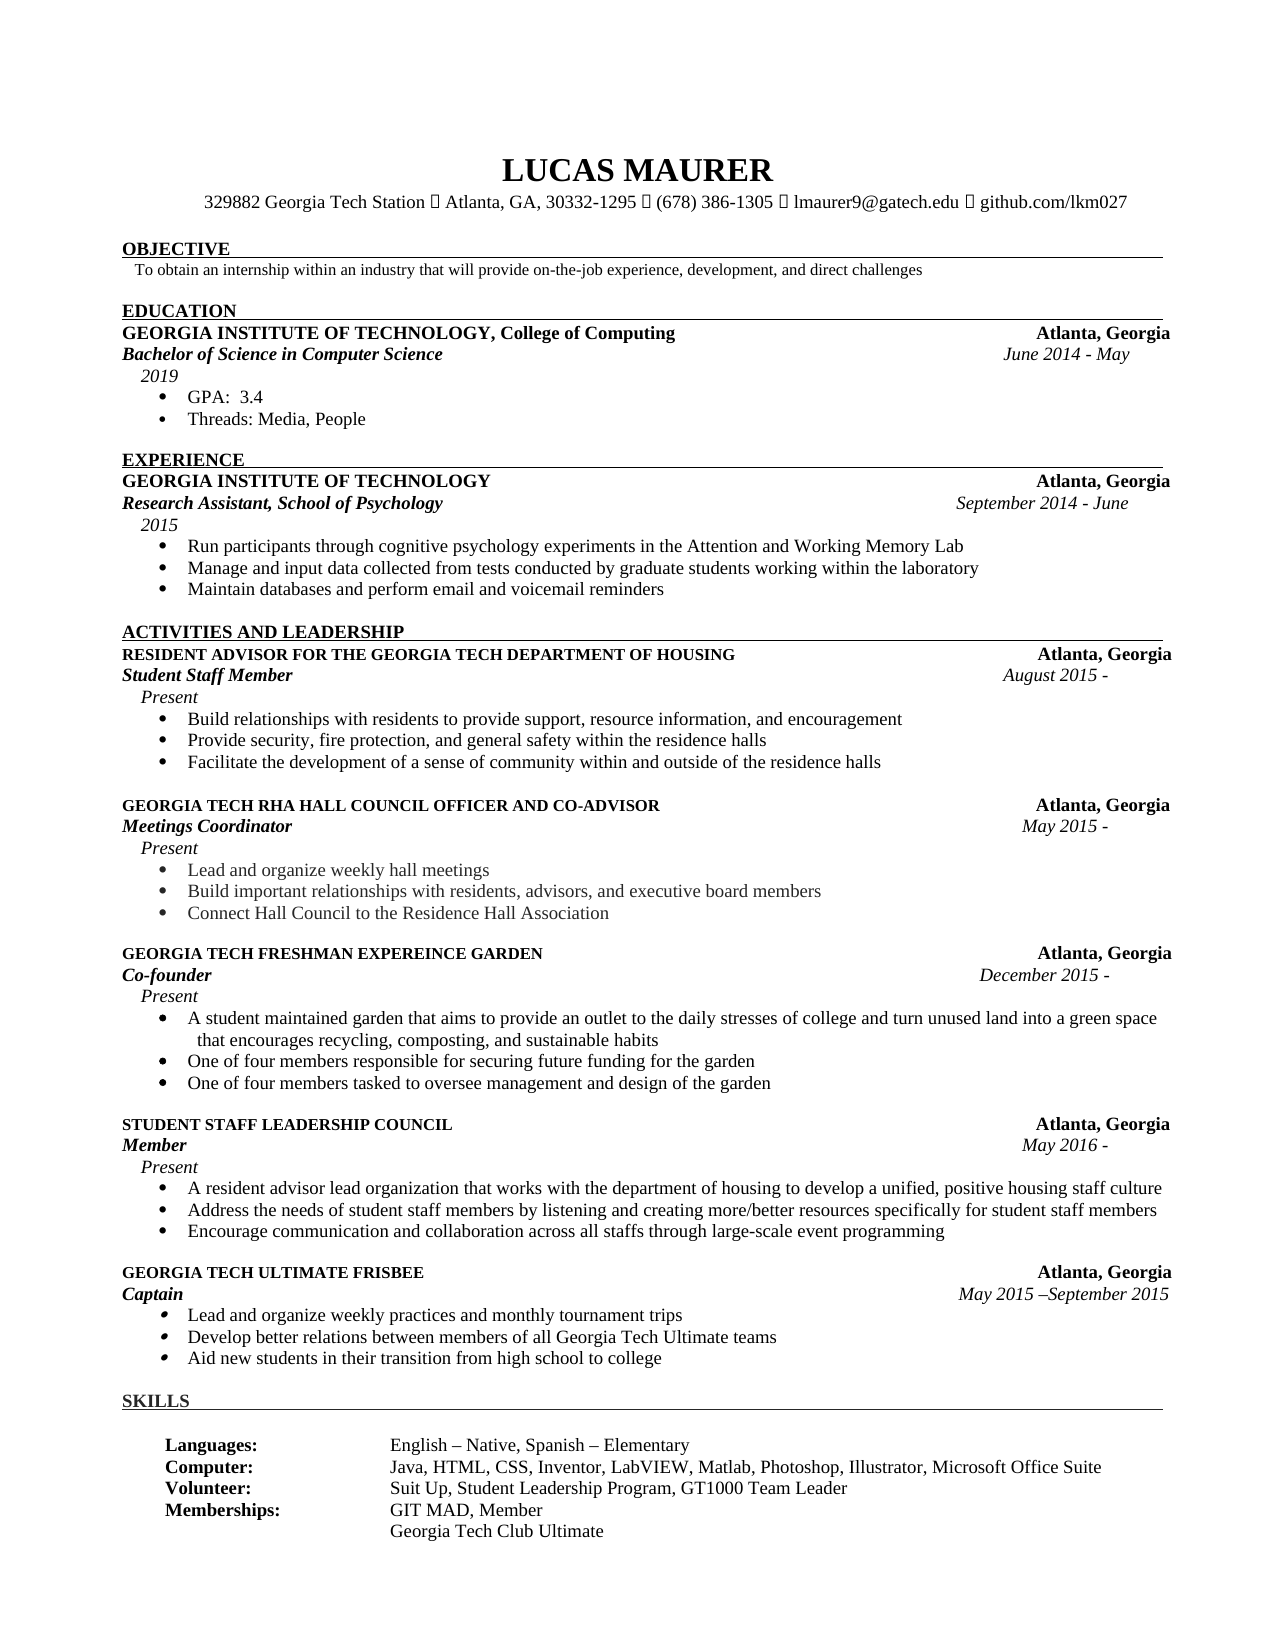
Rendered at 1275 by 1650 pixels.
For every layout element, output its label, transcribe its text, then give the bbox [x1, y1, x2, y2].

list One of four members responsible for securing future funding for the garden [159, 1050, 1172, 1072]
list Provide security, fire protection, and general safety within the residence halls [159, 729, 1172, 751]
list A resident advisor lead organization that works with the department of housing to develop a unified, positive housing staff culture [159, 1177, 1172, 1199]
text GEORGIA TECH ULTIMATE FRISBEE Atlanta, Georgia [122, 1261, 1172, 1282]
text Captain May 2015 –September 2015 [122, 1282, 1172, 1304]
text STUDENT STAFF LEADERSHIP COUNCIL Atlanta, Georgia [122, 1112, 1172, 1134]
text SKILLS [122, 1390, 1172, 1412]
text Co-founder December 2015 - Present [122, 964, 1172, 1007]
list Connect Hall Council to the Residence Hall Association [159, 902, 1172, 923]
list Threads: Media, People [159, 408, 1172, 449]
list Lead and organize weekly hall meetings [159, 858, 1172, 880]
list A student maintained garden that aims to provide an outlet to the daily stresses of college and turn unused land into a green space that encourages recycling, composting, and sustainable habits [159, 1007, 1172, 1050]
text Member May 2016 - Present [122, 1134, 1172, 1177]
text Research Assistant, School of Psychology September 2014 - June 2015 [122, 492, 1172, 535]
list Build important relationships with residents, advisors, and executive board members [159, 880, 1172, 902]
list Maintain databases and perform email and voicemail reminders [159, 578, 1172, 600]
list One of four members tasked to oversee management and design of the garden [159, 1072, 1172, 1093]
text Bachelor of Science in Computer Science June 2014 - May 2019 [122, 343, 1172, 386]
list Encourage communication and collaboration across all staffs through large-scale event programming [159, 1220, 1172, 1242]
text GEORGIA INSTITUTE OF TECHNOLOGY, College of Computing Atlanta, Georgia [122, 322, 1172, 343]
text ACTIVITIES AND LEADERSHIP [122, 621, 1172, 643]
text 329882 Georgia Tech Station  Atlanta, GA, 30332-1295  (678) 386-1305  lmaurer9@gatech.edu  github.com/lkm027 [159, 188, 1172, 214]
list Aid new students in their transition from high school to college [159, 1347, 1172, 1369]
list GPA: 3.4 [159, 386, 1172, 408]
list Build relationships with residents to provide support, resource information, and encouragement [159, 707, 1172, 729]
text EXPERIENCE [122, 449, 1172, 470]
text OBJECTIVE [122, 238, 1172, 259]
text GEORGIA TECH RHA HALL COUNCIL OFFICER AND CO-ADVISOR Atlanta, Georgia [122, 794, 1172, 815]
list Run participants through cognitive psychology experiments in the Attention and Working Memory Lab [159, 535, 1172, 557]
list Lead and organize weekly practices and monthly tournament trips [159, 1304, 1172, 1326]
text GEORGIA INSTITUTE OF TECHNOLOGY Atlanta, Georgia [122, 470, 1172, 492]
list Address the needs of student staff members by listening and creating more/better resources specifically for student staff members [159, 1199, 1172, 1220]
text To obtain an internship within an industry that will provide on-the-job experience, development, and direct challenges [122, 259, 1172, 279]
list Facilitate the development of a sense of community within and outside of the residence halls [159, 751, 1172, 772]
list Develop better relations between members of all Georgia Tech Ultimate teams [159, 1326, 1172, 1347]
list Manage and input data collected from tests conducted by graduate students working within the laboratory [159, 557, 1172, 578]
text GEORGIA TECH FRESHMAN EXPEREINCE GARDEN Atlanta, Georgia [122, 942, 1172, 964]
text EDUCATION [122, 300, 1172, 322]
text RESIDENT ADVISOR FOR THE GEORGIA TECH DEPARTMENT OF HOUSING Atlanta, Georgia [122, 643, 1172, 664]
text Student Staff Member August 2015 - Present [122, 664, 1172, 707]
text Meetings Coordinator May 2015 - Present [122, 815, 1172, 858]
text LUCAS MAURER [187, 150, 1087, 188]
